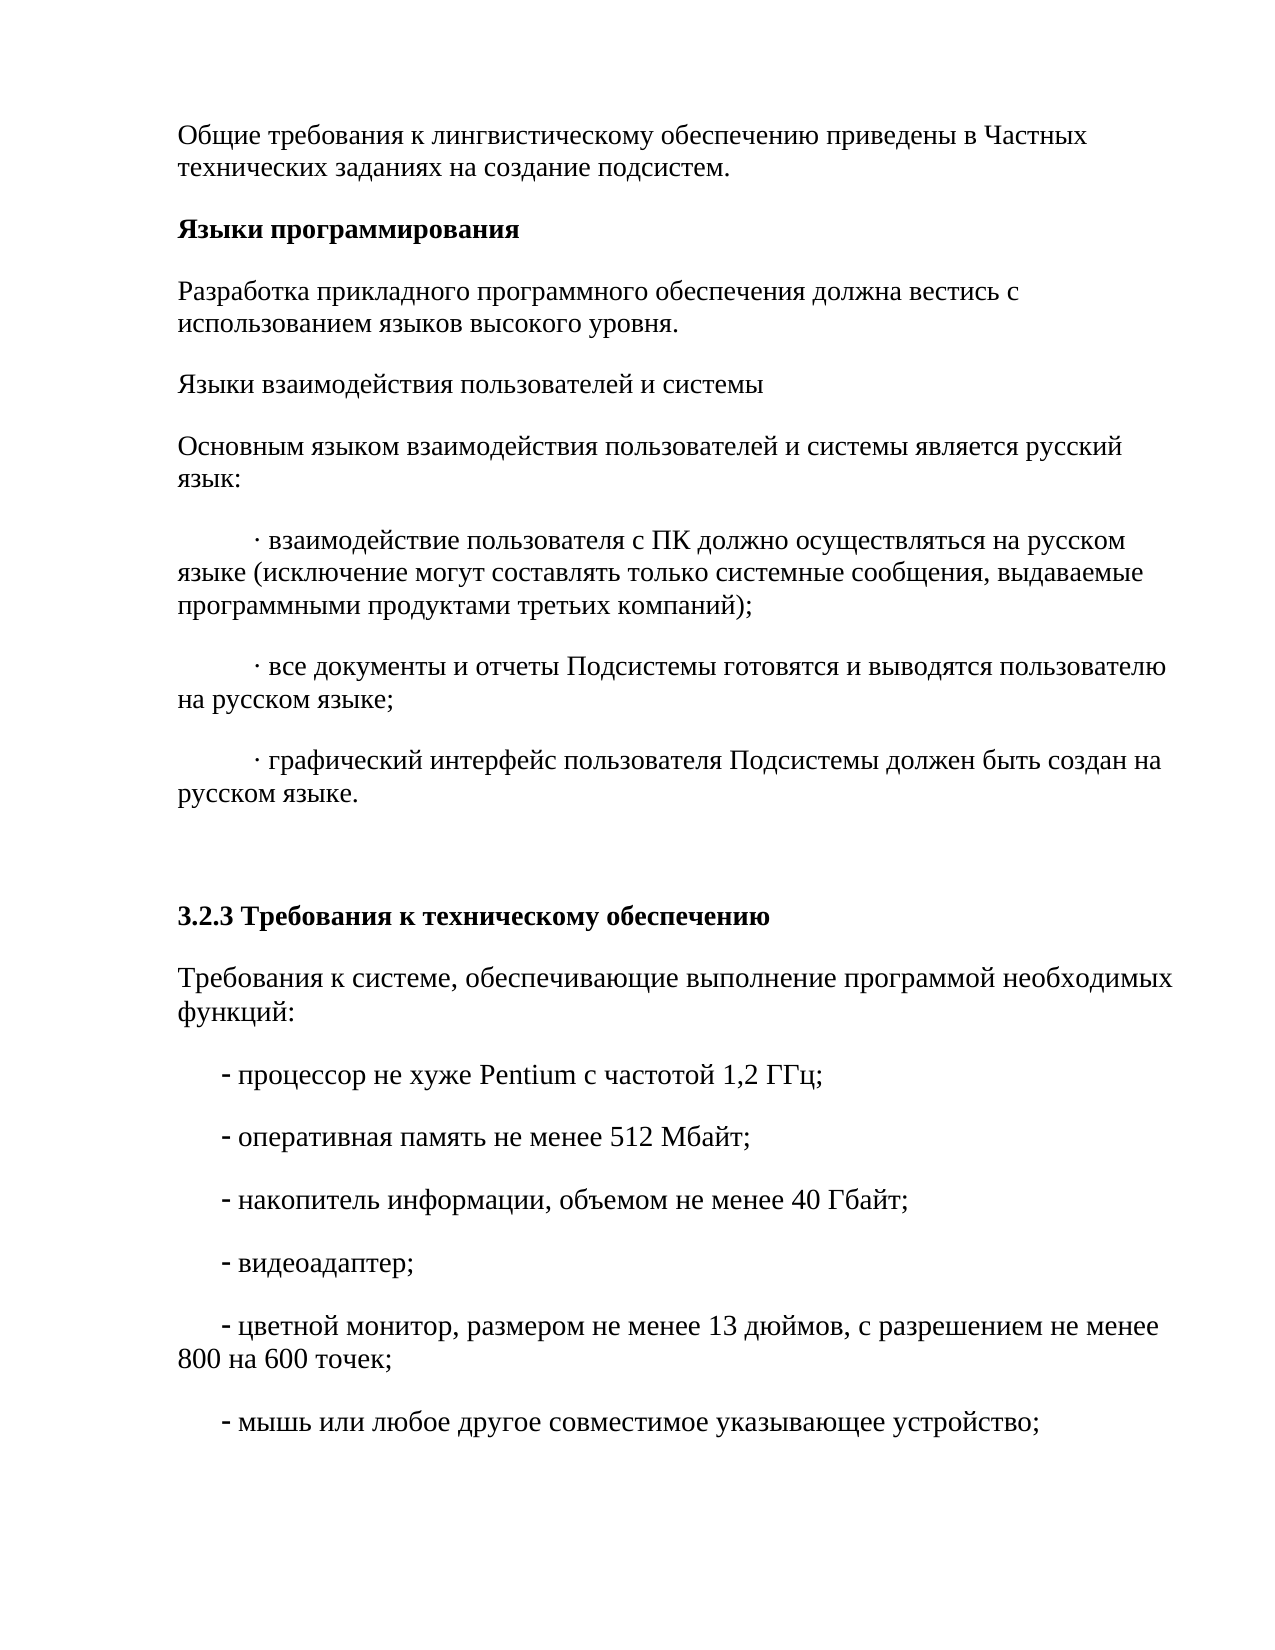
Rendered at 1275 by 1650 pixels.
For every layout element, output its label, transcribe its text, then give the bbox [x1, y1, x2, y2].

text Требования к системе, обеспечивающие выполнение программой необходимых функций: [177, 961, 1186, 1028]
text Основным языком взаимодействия пользователей и системы является русский язык: [177, 429, 1186, 494]
text · все документы и отчеты Подсистемы готовятся и выводятся пользователю на русском языке; [177, 649, 1186, 714]
text · графический интерфейс пользователя Подсистемы должен быть создан на русском языке. [177, 743, 1186, 808]
text · взаимодействие пользователя с ПК должно осуществляться на русском языке (исключение могут составлять только системные сообщения, выдаваемые программными продуктами третьих компаний); [177, 523, 1186, 620]
text мышь или любое другое совместимое указывающее устройство; [177, 1404, 1186, 1438]
text Языки программирования [177, 212, 1186, 244]
text 3.2.3 Требования к техническому обеспечению [177, 899, 1186, 931]
text видеоадаптер; [177, 1245, 1186, 1279]
text оперативная память не менее 512 Мбайт; [177, 1119, 1186, 1153]
text Общие требования к лингвистическому обеспечению приведены в Частных технических заданиях на создание подсистем. [177, 118, 1186, 183]
text накопитель информации, объемом не менее 40 Гбайт; [177, 1182, 1186, 1216]
text Разработка прикладного программного обеспечения должна вестись с использованием языков высокого уровня. [177, 274, 1186, 338]
text Языки взаимодействия пользователей и системы [177, 368, 1186, 400]
text процессор не хуже Pentium с частотой 1,2 ГГц; [177, 1057, 1186, 1090]
text цветной монитор, размером не менее 13 дюймов, с разрешением не менее 800 на 600 точек; [177, 1308, 1186, 1375]
